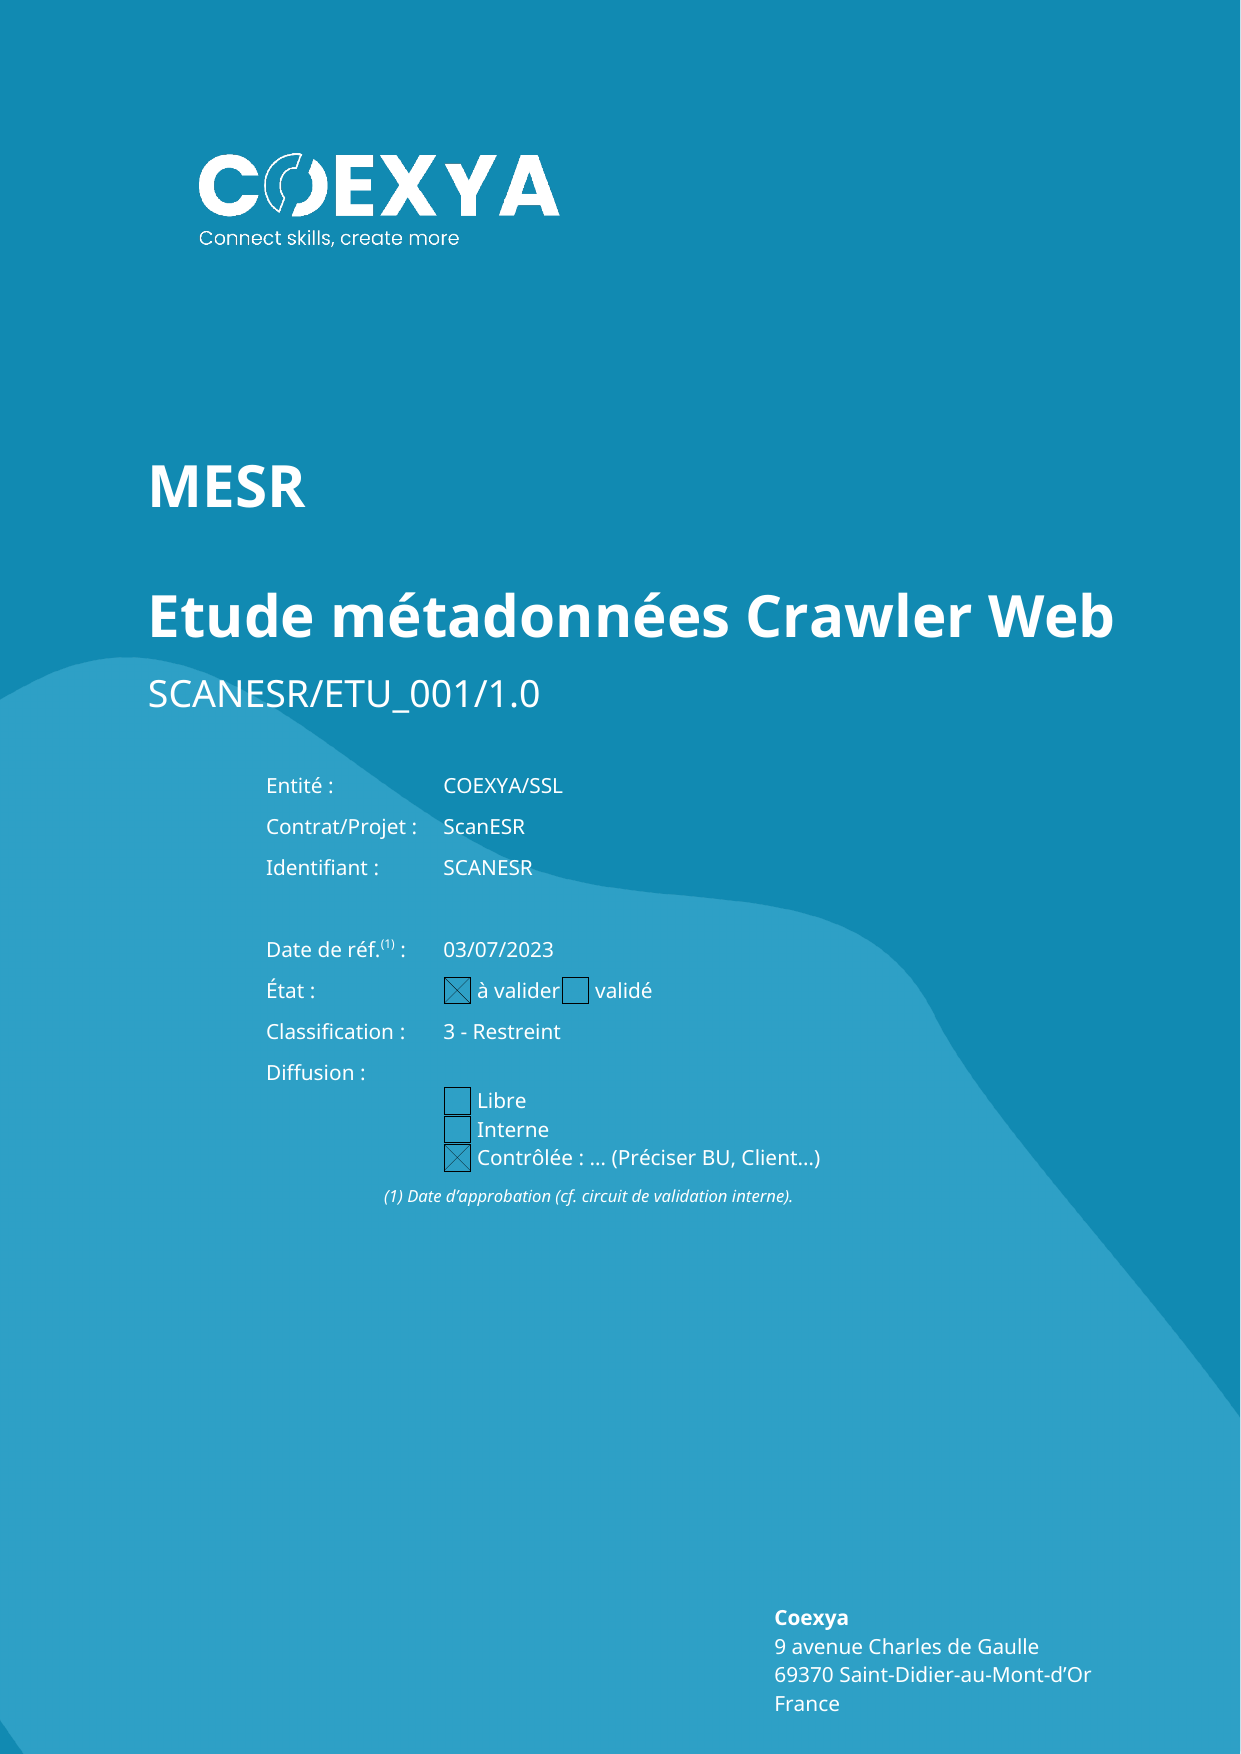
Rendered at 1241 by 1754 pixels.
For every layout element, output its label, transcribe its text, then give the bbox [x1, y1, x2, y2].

text Contrat/Projet : ScanESR [266, 812, 1167, 841]
text État : à valider validé [266, 976, 1167, 1004]
text Contrôlée : … (Préciser BU, Client…) [443, 1143, 1167, 1172]
text MESR [148, 446, 1167, 525]
text SCANESR/ETU_001/1.0 [148, 667, 1167, 718]
text Etude métadonnées Crawler Web [148, 575, 1167, 654]
text Interne [443, 1115, 1167, 1143]
text Diffusion : [266, 1058, 1167, 1086]
text Classification : [266, 1017, 1167, 1046]
picture [147, 142, 611, 258]
text (1) Date d’approbation (cf. circuit de validation interne). [384, 1184, 1167, 1207]
text Entité : COEXYA/SSL [266, 771, 1167, 800]
text Date de réf.(1) : 03/07/2023 [266, 935, 1167, 964]
picture [0, 657, 1241, 1754]
text Libre [443, 1086, 1167, 1115]
